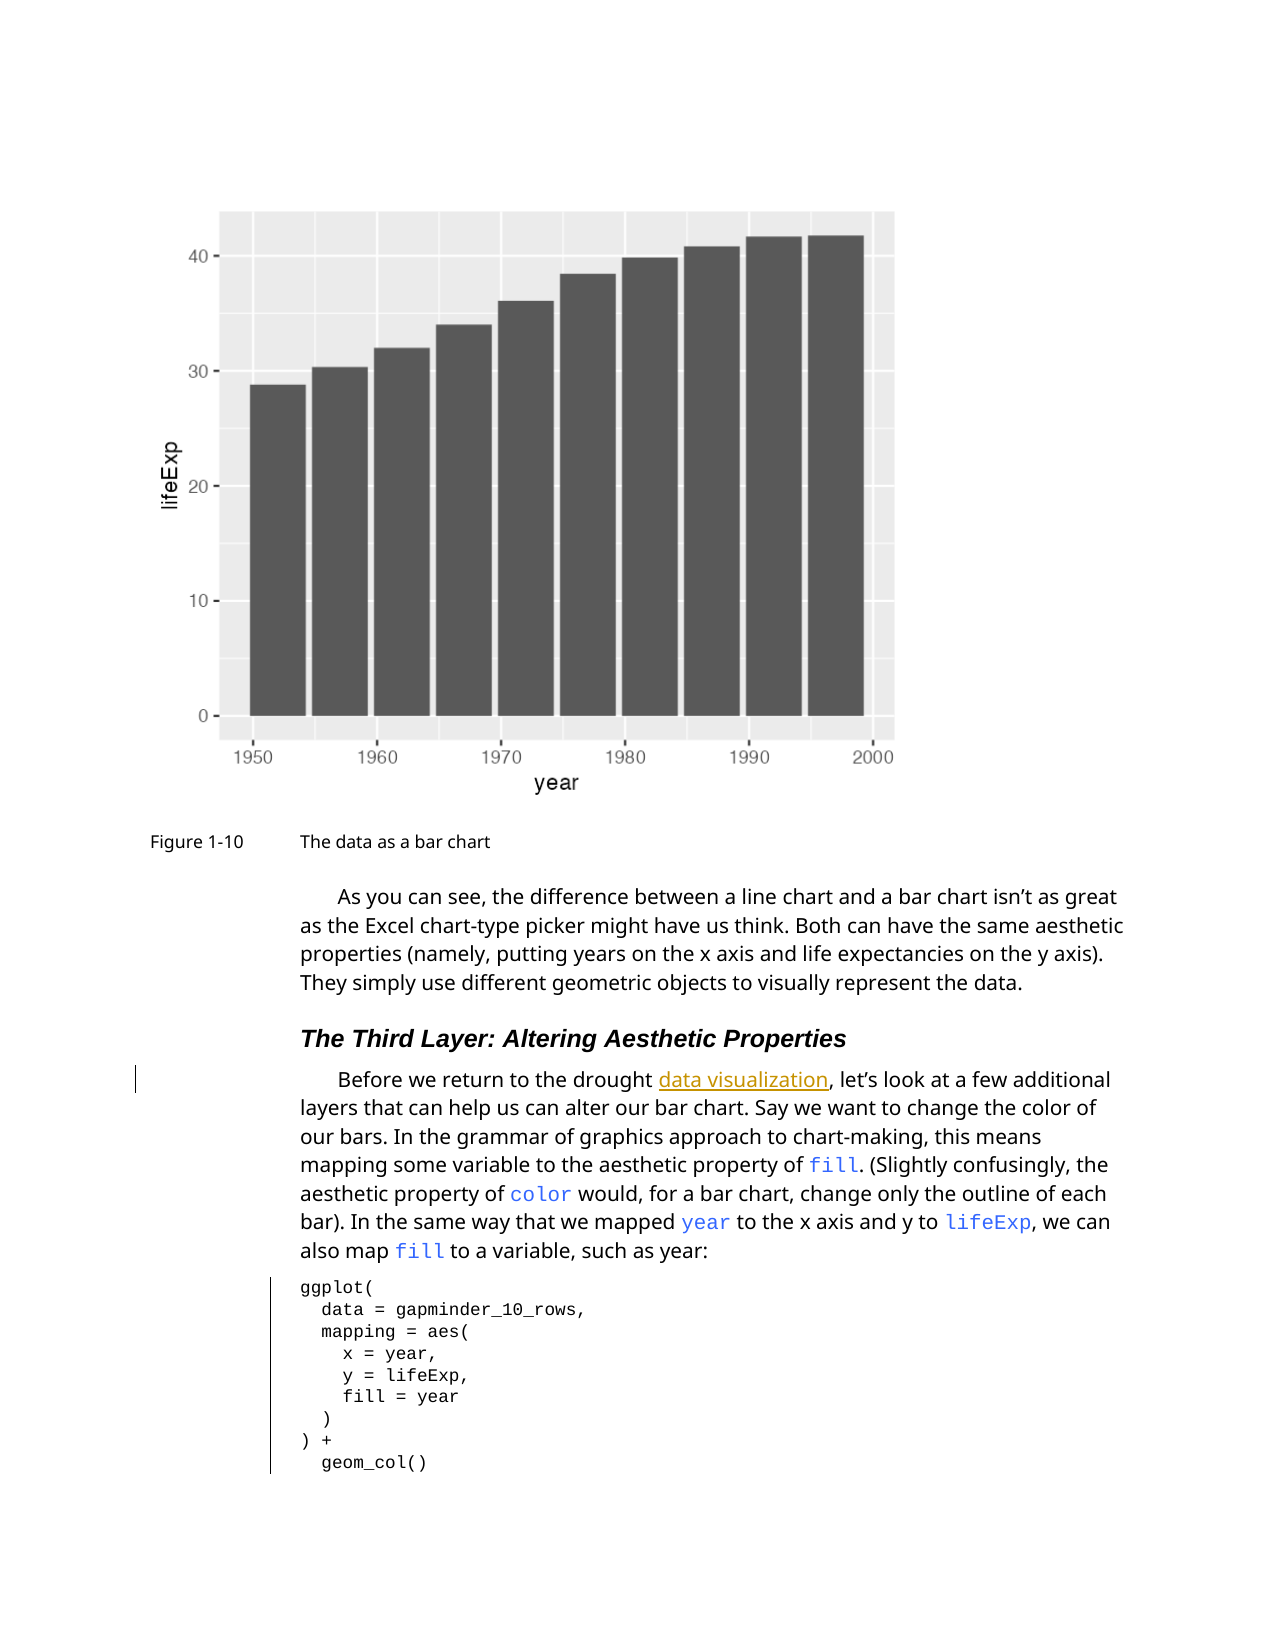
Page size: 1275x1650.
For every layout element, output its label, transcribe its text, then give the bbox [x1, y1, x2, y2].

text The data as a bar chart [150, 830, 1125, 854]
text Before we return to the drought , let’s look at a few additional layers that can help us can alter our bar chart. Say we want to change the color of our bars. In the grammar of graphics approach to chart-making, this means mapping some variable to the aesthetic property of fill. (Slightly confusingly, the aesthetic property of color would, for a bar chart, change only the outline of each bar). In the same way that we mapped year to the x axis and y to lifeExp, we can also map fill to a variable, such as year: [300, 1065, 1125, 1264]
text The Third Layer: Altering Aesthetic Properties [300, 1021, 1125, 1052]
text As you can see, the difference between a line chart and a bar chart isn’t as great as the Excel chart-type picker might have us think. Both can have the same aesthetic properties (namely, putting years on the x axis and life expectancies on the y axis). They simply use different geometric objects to visually represent the data. [300, 882, 1125, 996]
picture [150, 201, 905, 806]
text ggplot( data = gapminder_10_rows, mapping = aes( x = year, y = lifeExp, fill = year ) ) + geom_col() [271, 1277, 1125, 1474]
